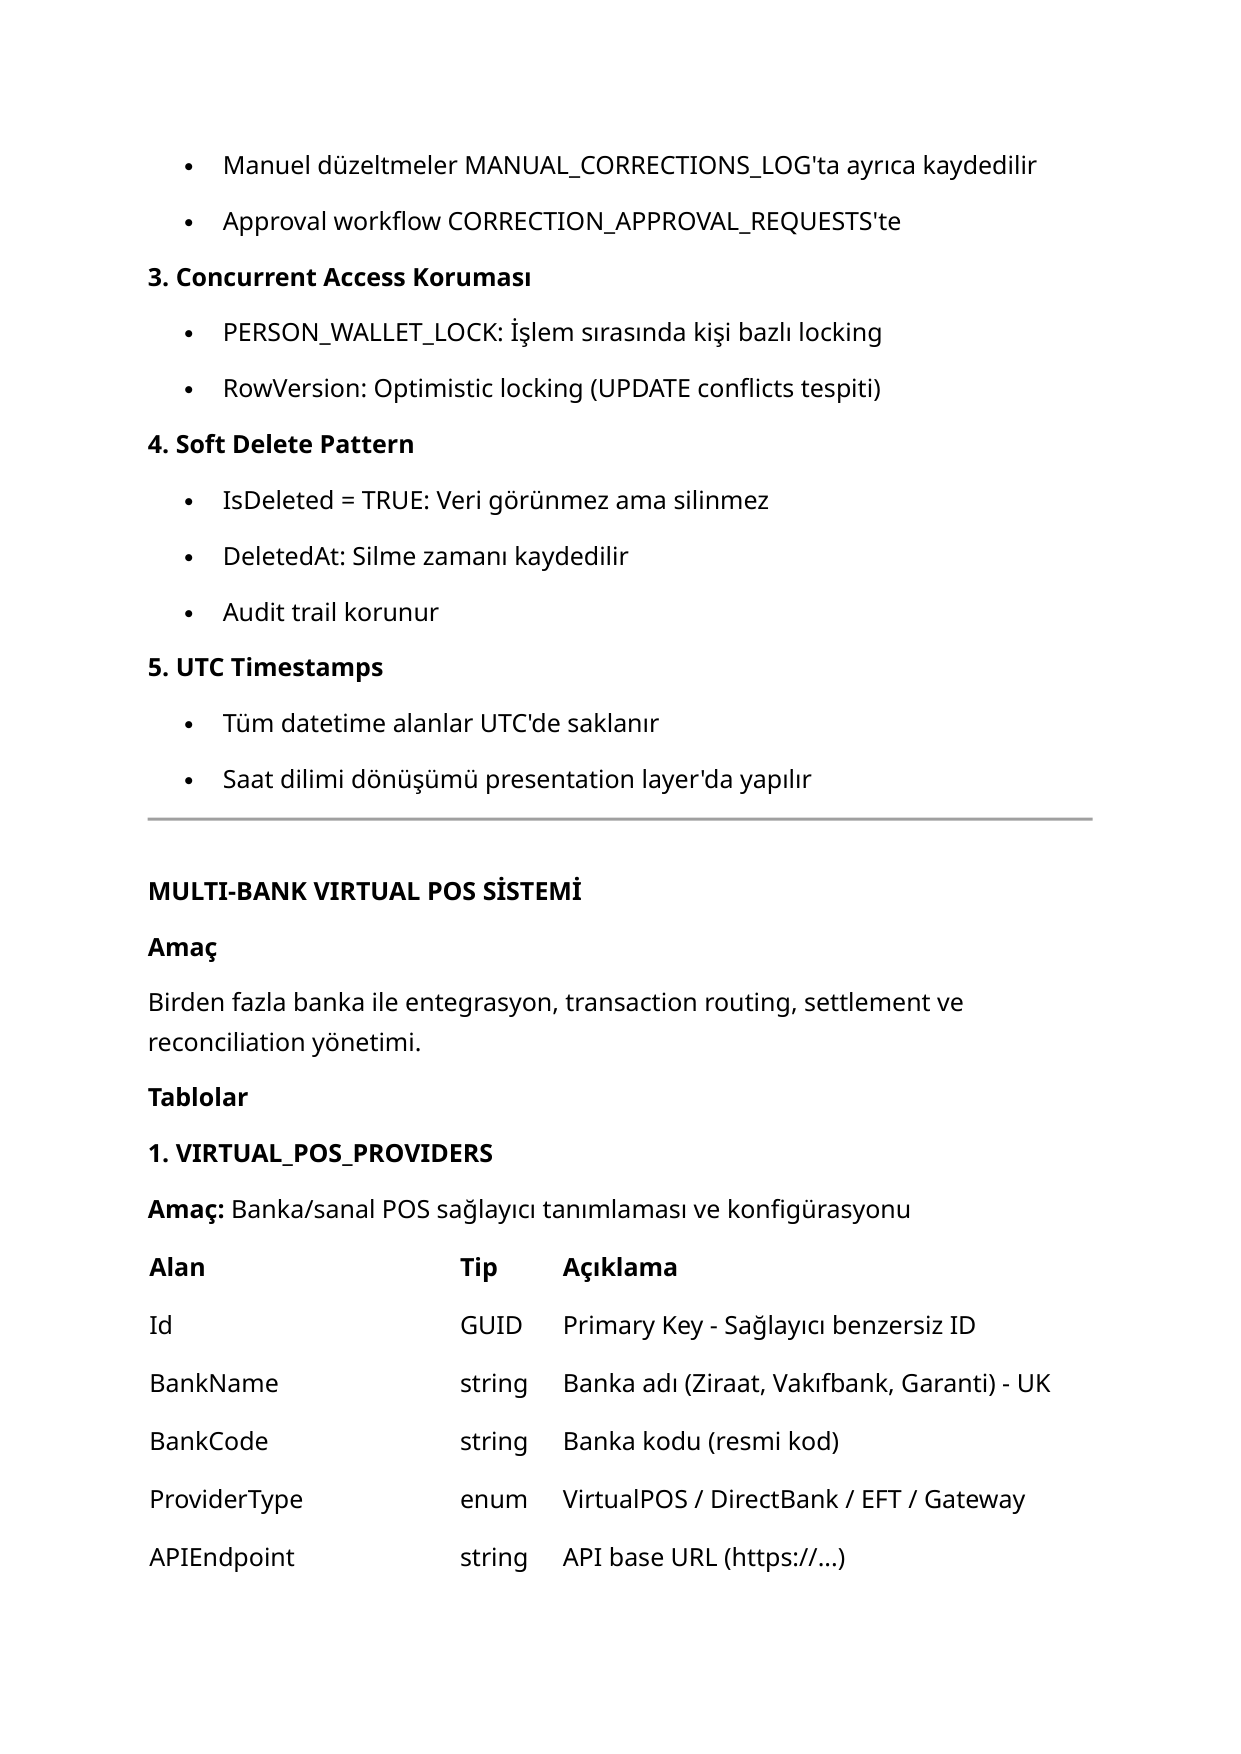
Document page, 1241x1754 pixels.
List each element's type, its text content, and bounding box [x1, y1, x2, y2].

table_cell enum [458, 1480, 561, 1538]
text 3. Concurrent Access Koruması [148, 259, 1093, 293]
list Saat dilimi dönüşümü presentation layer'da yapılır [185, 762, 1093, 796]
list DeletedAt: Silme zamanı kaydedilir [185, 538, 1093, 572]
text 4. Soft Delete Pattern [148, 427, 1093, 461]
table_cell Banka kodu (resmi kod) [561, 1422, 1093, 1480]
list RowVersion: Optimistic locking (UPDATE conflicts tespiti) [185, 371, 1093, 405]
table_cell string [458, 1538, 561, 1596]
text 1. VIRTUAL_POS_PROVIDERS [148, 1136, 1093, 1170]
list IsDeleted = TRUE: Veri görünmez ama silinmez [185, 483, 1093, 517]
table_header Açıklama [561, 1248, 1093, 1306]
table_cell string [458, 1422, 561, 1480]
table_cell Primary Key - Sağlayıcı benzersiz ID [561, 1306, 1093, 1364]
table_cell BankCode [148, 1422, 458, 1480]
text MULTI-BANK VIRTUAL POS SİSTEMİ [148, 873, 1093, 907]
text Birden fazla banka ile entegrasyon, transaction routing, settlement ve reconciliation yönetimi. [148, 985, 1093, 1058]
text Tablolar [148, 1080, 1093, 1114]
list PERSON_WALLET_LOCK: İşlem sırasında kişi bazlı locking [185, 315, 1093, 349]
table_header Alan [148, 1248, 458, 1306]
table_cell Id [148, 1306, 458, 1364]
list Approval workflow CORRECTION_APPROVAL_REQUESTS'te [185, 203, 1093, 237]
text Amaç [148, 929, 1093, 963]
text Amaç: Banka/sanal POS sağlayıcı tanımlaması ve konfigürasyonu [148, 1192, 1093, 1226]
table_cell ProviderType [148, 1480, 458, 1538]
list Manuel düzeltmeler MANUAL_CORRECTIONS_LOG'ta ayrıca kaydedilir [185, 148, 1093, 182]
table_cell APIEndpoint [148, 1538, 458, 1596]
table_cell GUID [458, 1306, 561, 1364]
table_cell BankName [148, 1364, 458, 1422]
table_cell API base URL (https://...) [561, 1538, 1093, 1596]
list Tüm datetime alanlar UTC'de saklanır [185, 706, 1093, 740]
table_cell VirtualPOS / DirectBank / EFT / Gateway [561, 1480, 1093, 1538]
table_cell Banka adı (Ziraat, Vakıfbank, Garanti) - UK [561, 1364, 1093, 1422]
list Audit trail korunur [185, 594, 1093, 628]
table_cell string [458, 1364, 561, 1422]
text 5. UTC Timestamps [148, 650, 1093, 684]
table_header Tip [458, 1248, 561, 1306]
